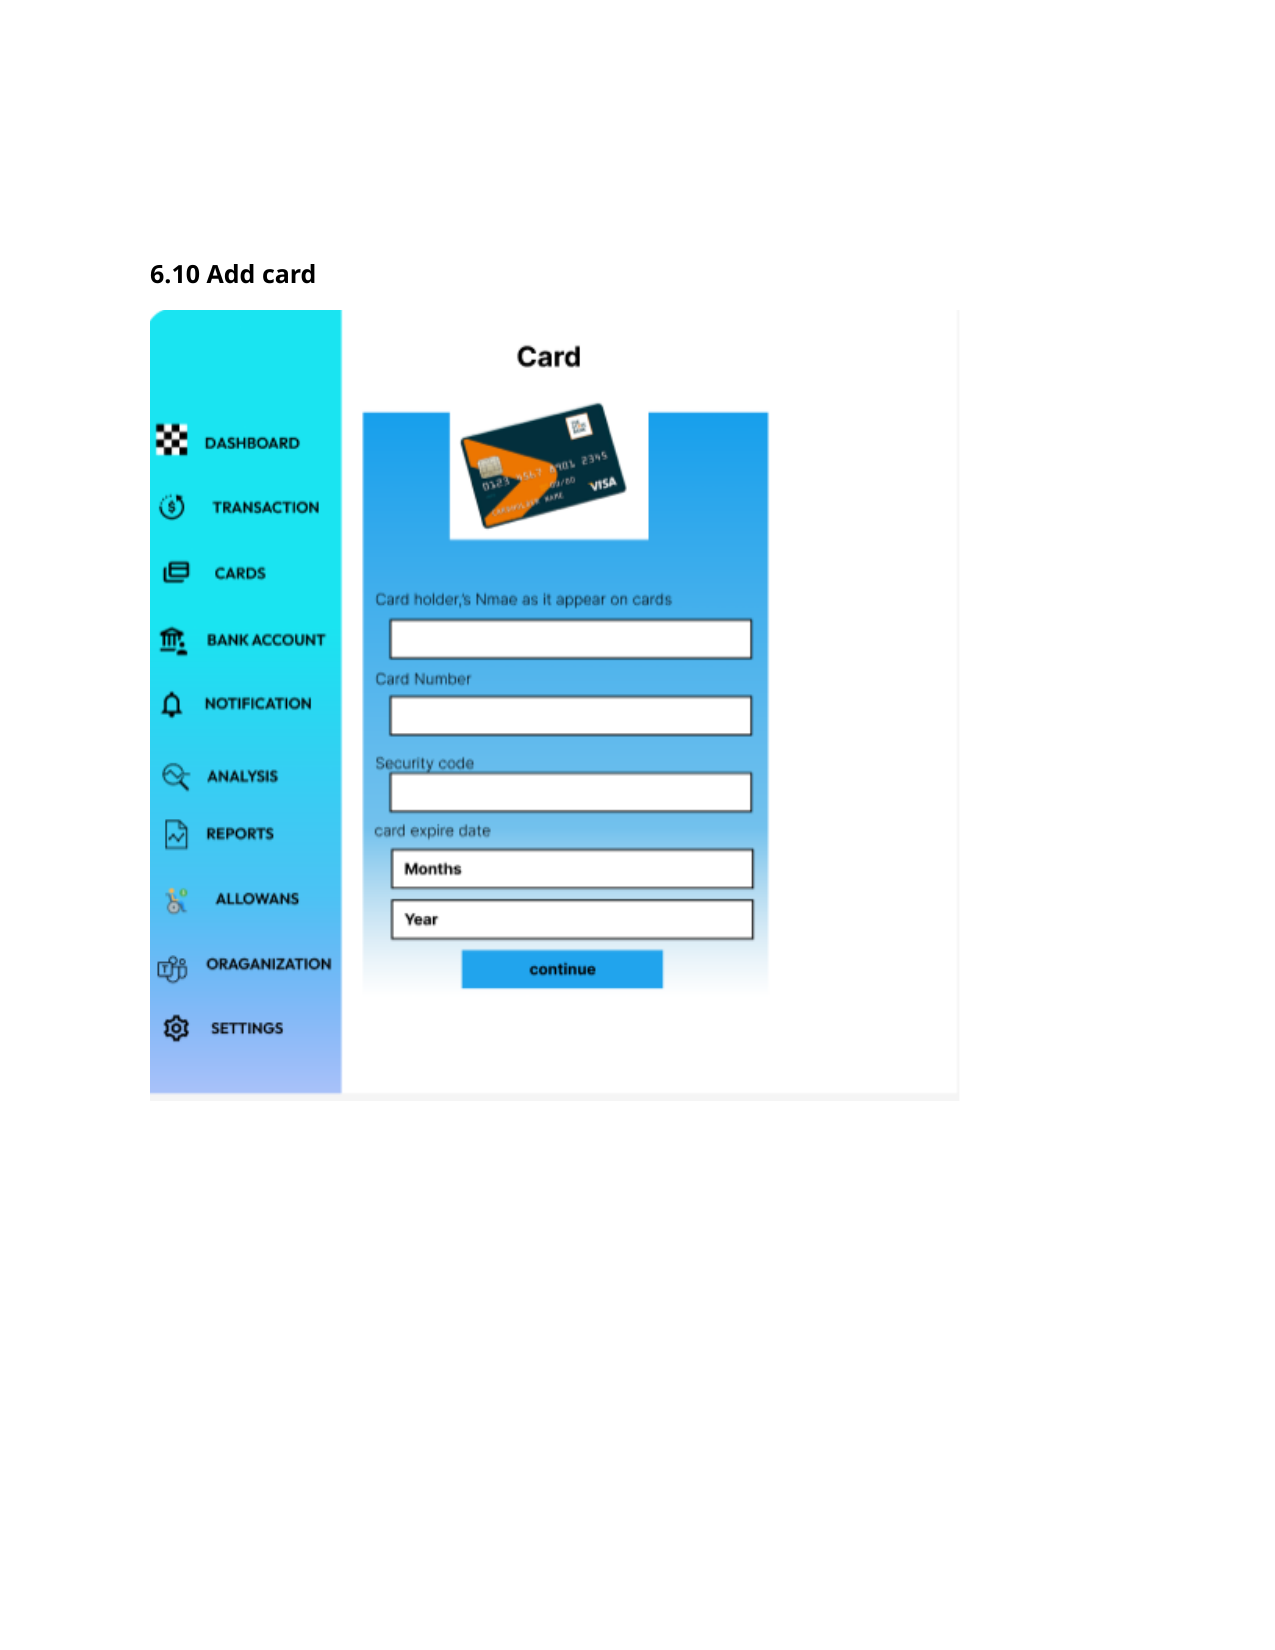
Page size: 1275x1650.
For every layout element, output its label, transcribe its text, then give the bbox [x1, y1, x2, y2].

text 6.10 Add card [150, 257, 1125, 291]
picture [150, 310, 960, 1101]
